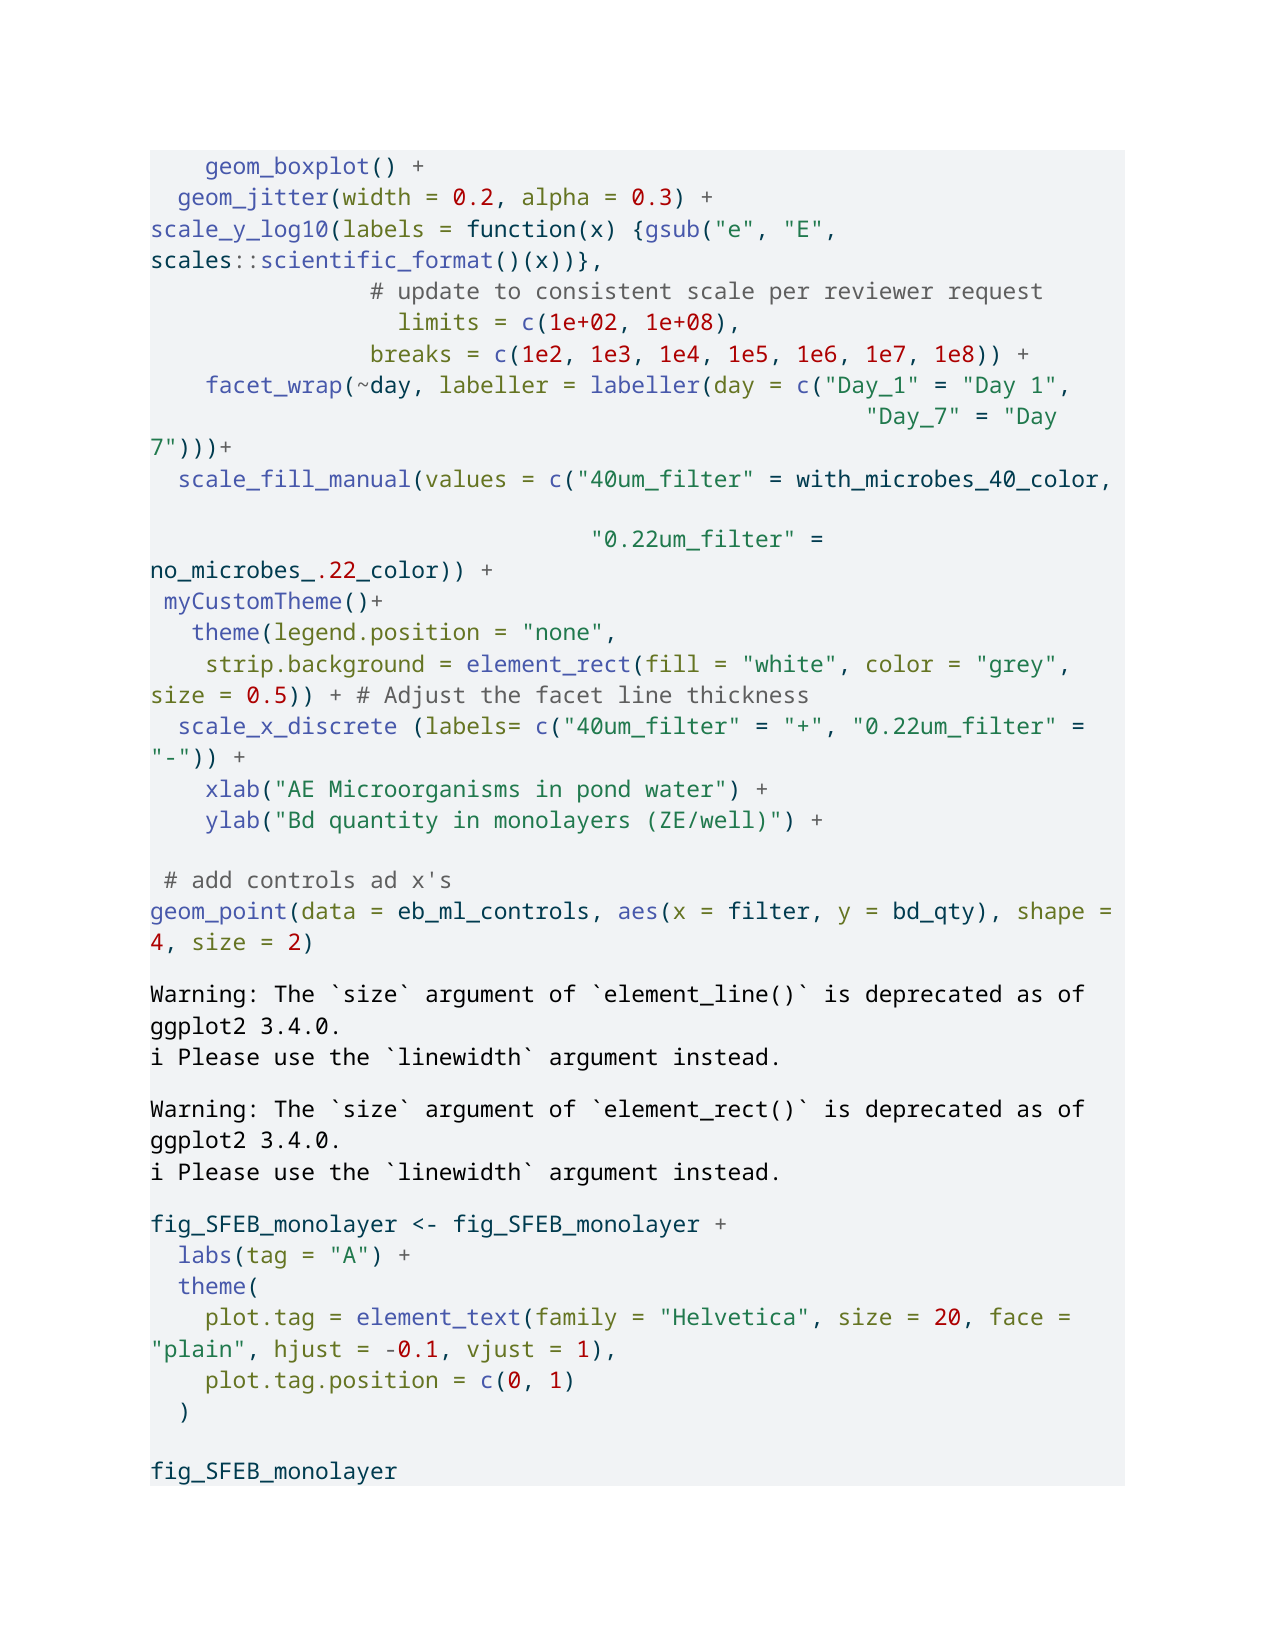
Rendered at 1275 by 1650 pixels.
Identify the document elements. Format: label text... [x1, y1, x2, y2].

text fig_SFEB_monolayer <- fig_SFEB_monolayer + labs(tag = "A") + theme( plot.tag = element_text(family = "Helvetica", size = 20, face = "plain", hjust = -0.1, vjust = 1), plot.tag.position = c(0, 1) ) fig_SFEB_monolayer [150, 1207, 1125, 1486]
text Warning: The `size` argument of `element_line()` is deprecated as of ggplot2 3.4.0. ℹ Please use the `linewidth` argument instead. [150, 978, 1125, 1072]
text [150, 150, 1125, 957]
text Warning: The `size` argument of `element_rect()` is deprecated as of ggplot2 3.4.0. ℹ Please use the `linewidth` argument instead. [150, 1093, 1125, 1187]
